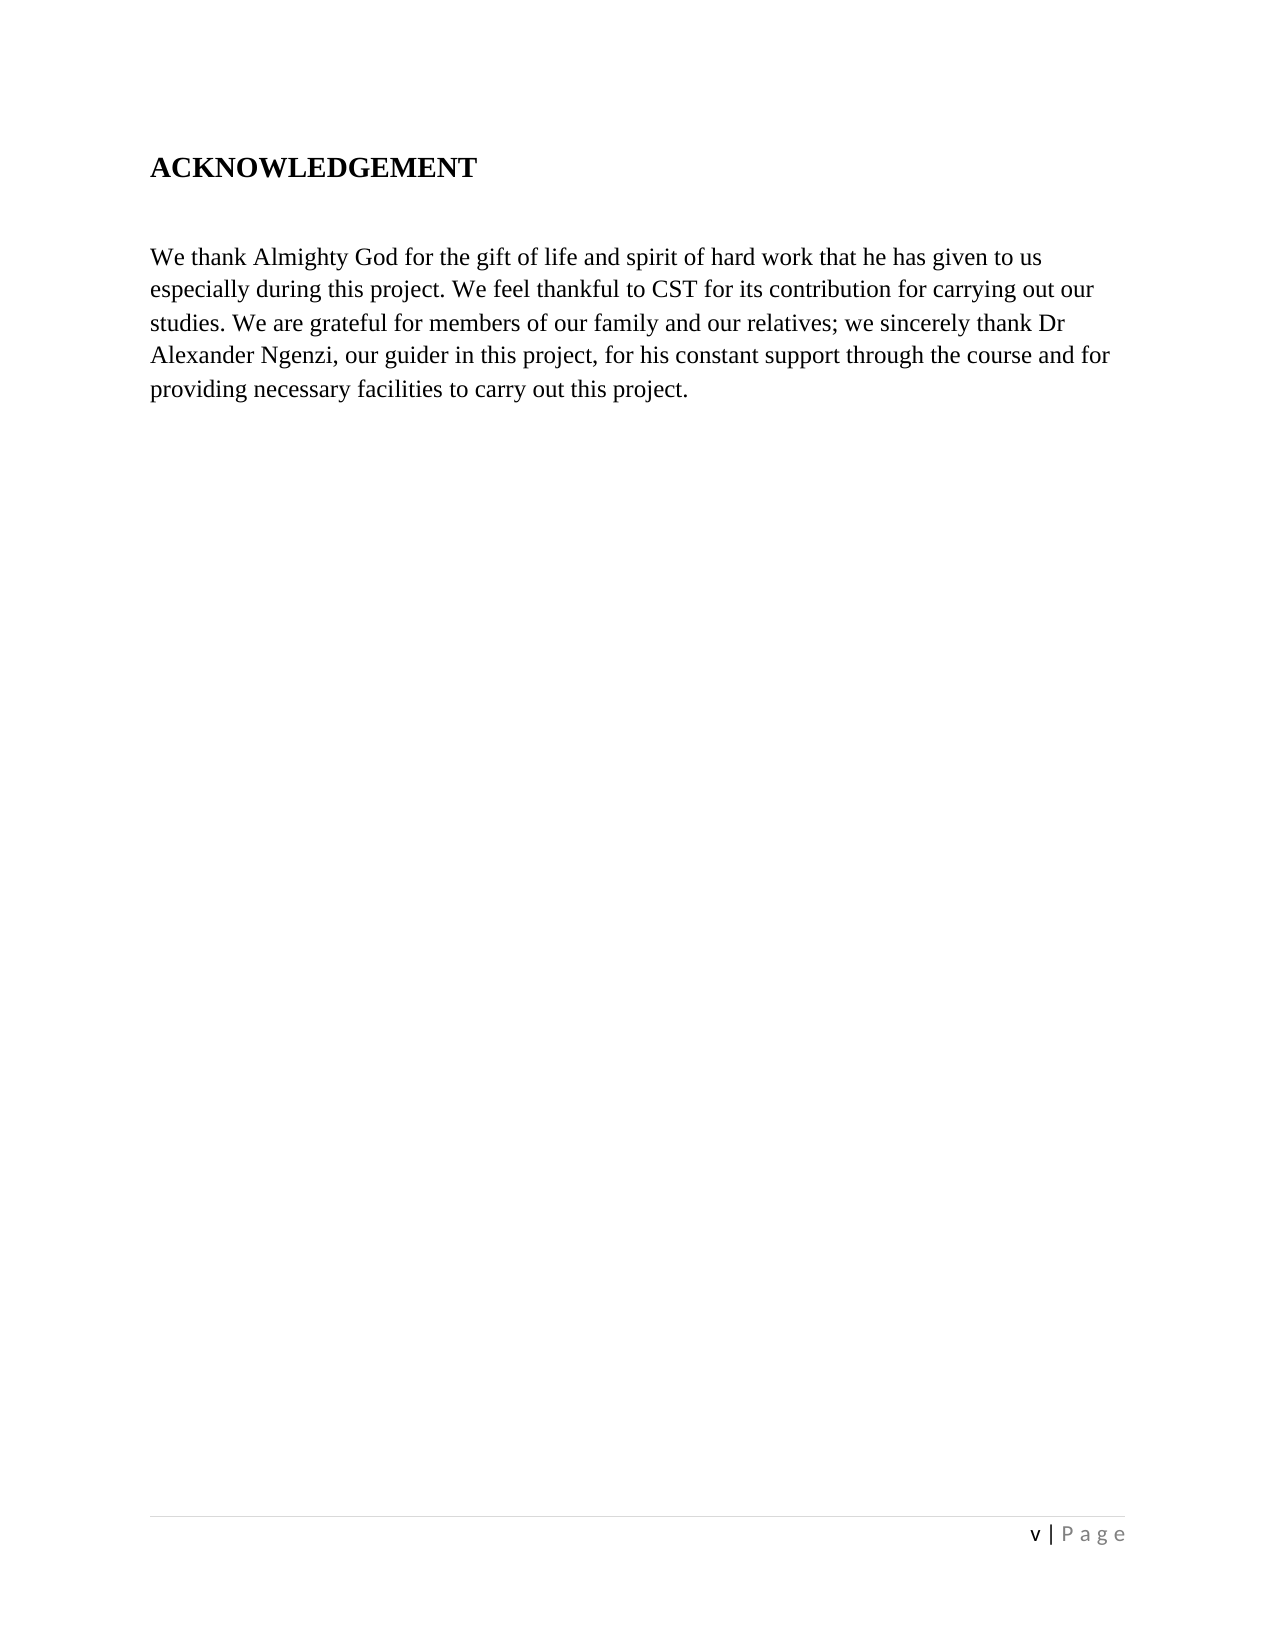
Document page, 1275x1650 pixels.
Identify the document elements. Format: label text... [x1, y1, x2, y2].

text We thank Almighty God for the gift of life and spirit of hard work that he has given to us especially during this project. We feel thankful to CST for its contribution for carrying out our studies. We are grateful for members of our family and our relatives; we sincerely thank Dr Alexander Ngenzi, our guider in this project, for his constant support through the course and for providing necessary facilities to carry out this project. [150, 242, 1125, 402]
subtitle ACKNOWLEDGEMENT [150, 150, 1125, 183]
